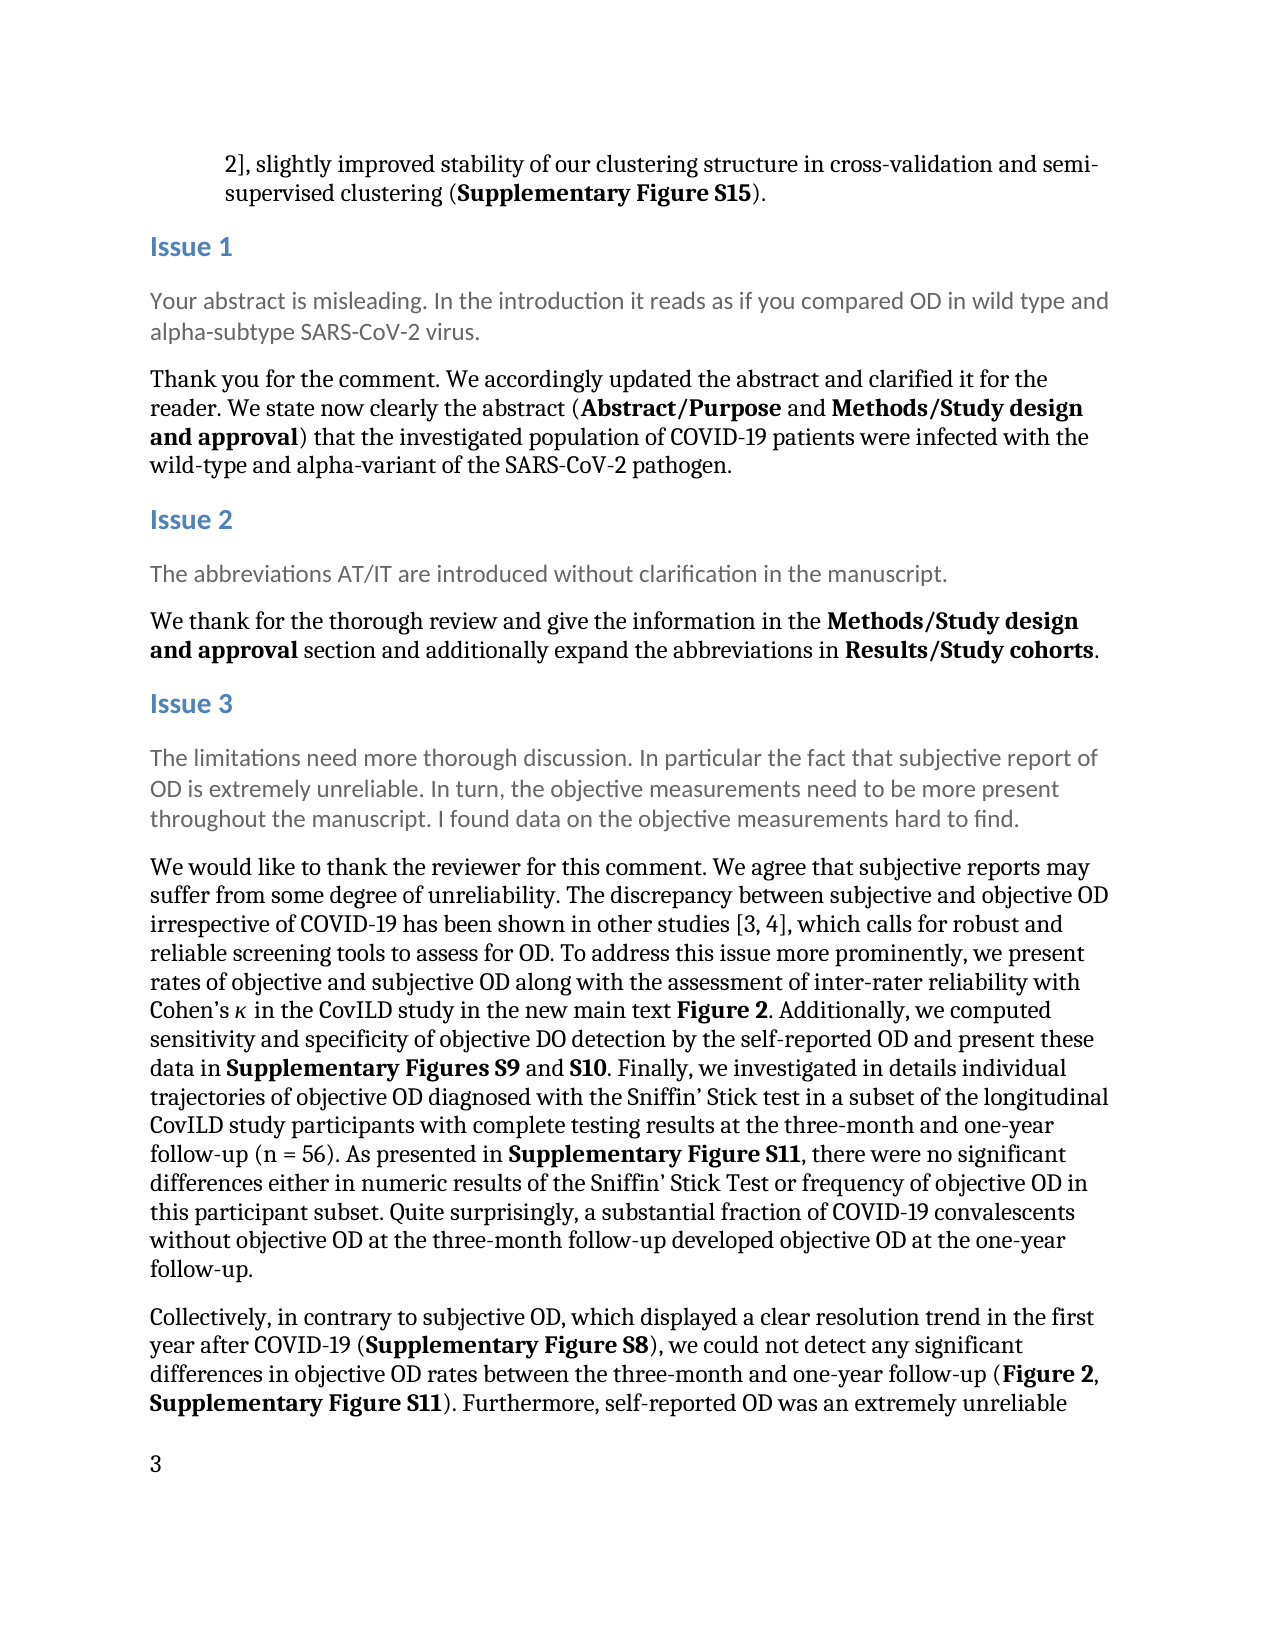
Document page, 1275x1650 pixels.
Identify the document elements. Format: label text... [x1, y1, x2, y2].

text The limitations need more thorough discussion. In particular the fact that subjective report of OD is extremely unreliable. In turn, the objective measurements need to be more present throughout the manuscript. I found data on the objective measurements hard to find. [150, 742, 1125, 834]
subtitle Issue 1 [150, 228, 1125, 264]
text We would like to thank the reviewer for this comment. We agree that subjective reports may suffer from some degree of unreliability. The discrepancy between subjective and objective OD irrespective of COVID-19 has been shown in other studies [3, 4], which calls for robust and reliable screening tools to assess for OD. To address this issue more prominently, we present rates of objective and subjective OD along with the assessment of inter-rater reliability with Cohen’s in the CovILD study in the new main text Figure 2. Additionally, we computed sensitivity and specificity of objective DO detection by the self-reported OD and present these data in Supplementary Figures S9 and S10. Finally, we investigated in details individual trajectories of objective OD diagnosed with the Sniffin’ Stick test in a subset of the longitudinal CovILD study participants with complete testing results at the three-month and one-year follow-up (n = 56). As presented in Supplementary Figure S11, there were no significant differences either in numeric results of the Sniffin’ Stick Test or frequency of objective OD in this participant subset. Quite surprisingly, a substantial fraction of COVID-19 convalescents without objective OD at the three-month follow-up developed objective OD at the one-year follow-up. [150, 852, 1125, 1284]
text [150, 1302, 1125, 1417]
text The abbreviations AT/IT are introduced without clarification in the manuscript. [150, 558, 1125, 588]
subtitle Issue 3 [150, 686, 1125, 721]
text Your abstract is misleading. In the introduction it reads as if you compared OD in wild type and alpha-subtype SARS-CoV-2 virus. [150, 285, 1125, 346]
subtitle Issue 2 [150, 501, 1125, 537]
text Thank you for the comment. We accordingly updated the abstract and clarified it for the reader. We state now clearly the abstract (Abstract/Purpose and Methods/Study design and approval) that the investigated population of COVID-19 patients were infected with the wild-type and alpha-variant of the SARS-CoV-2 pathogen. [150, 365, 1125, 480]
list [175, 150, 1125, 207]
text We thank for the thorough review and give the information in the Methods/Study design and approval section and additionally expand the abbreviations in Results/Study cohorts. [150, 607, 1125, 664]
